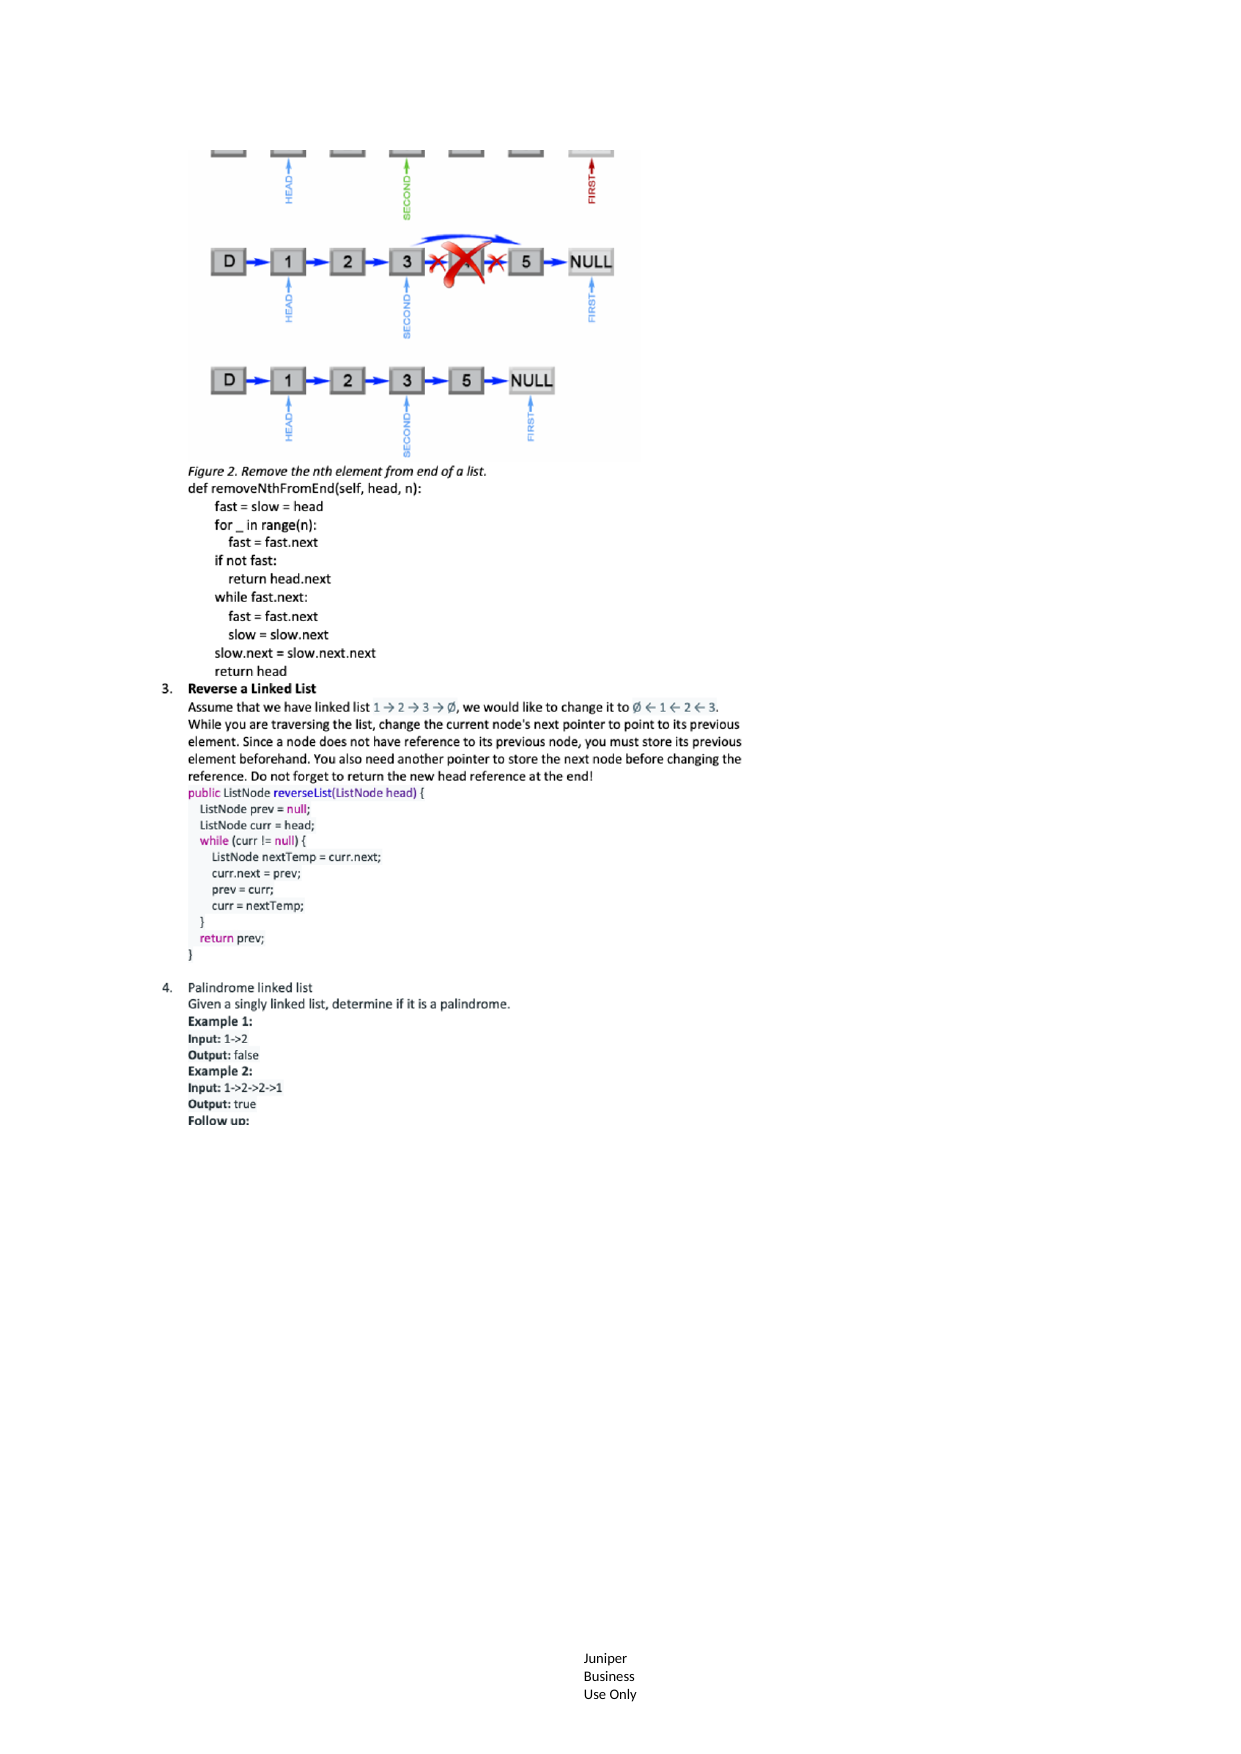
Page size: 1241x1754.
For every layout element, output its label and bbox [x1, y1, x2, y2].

picture [150, 150, 811, 1125]
